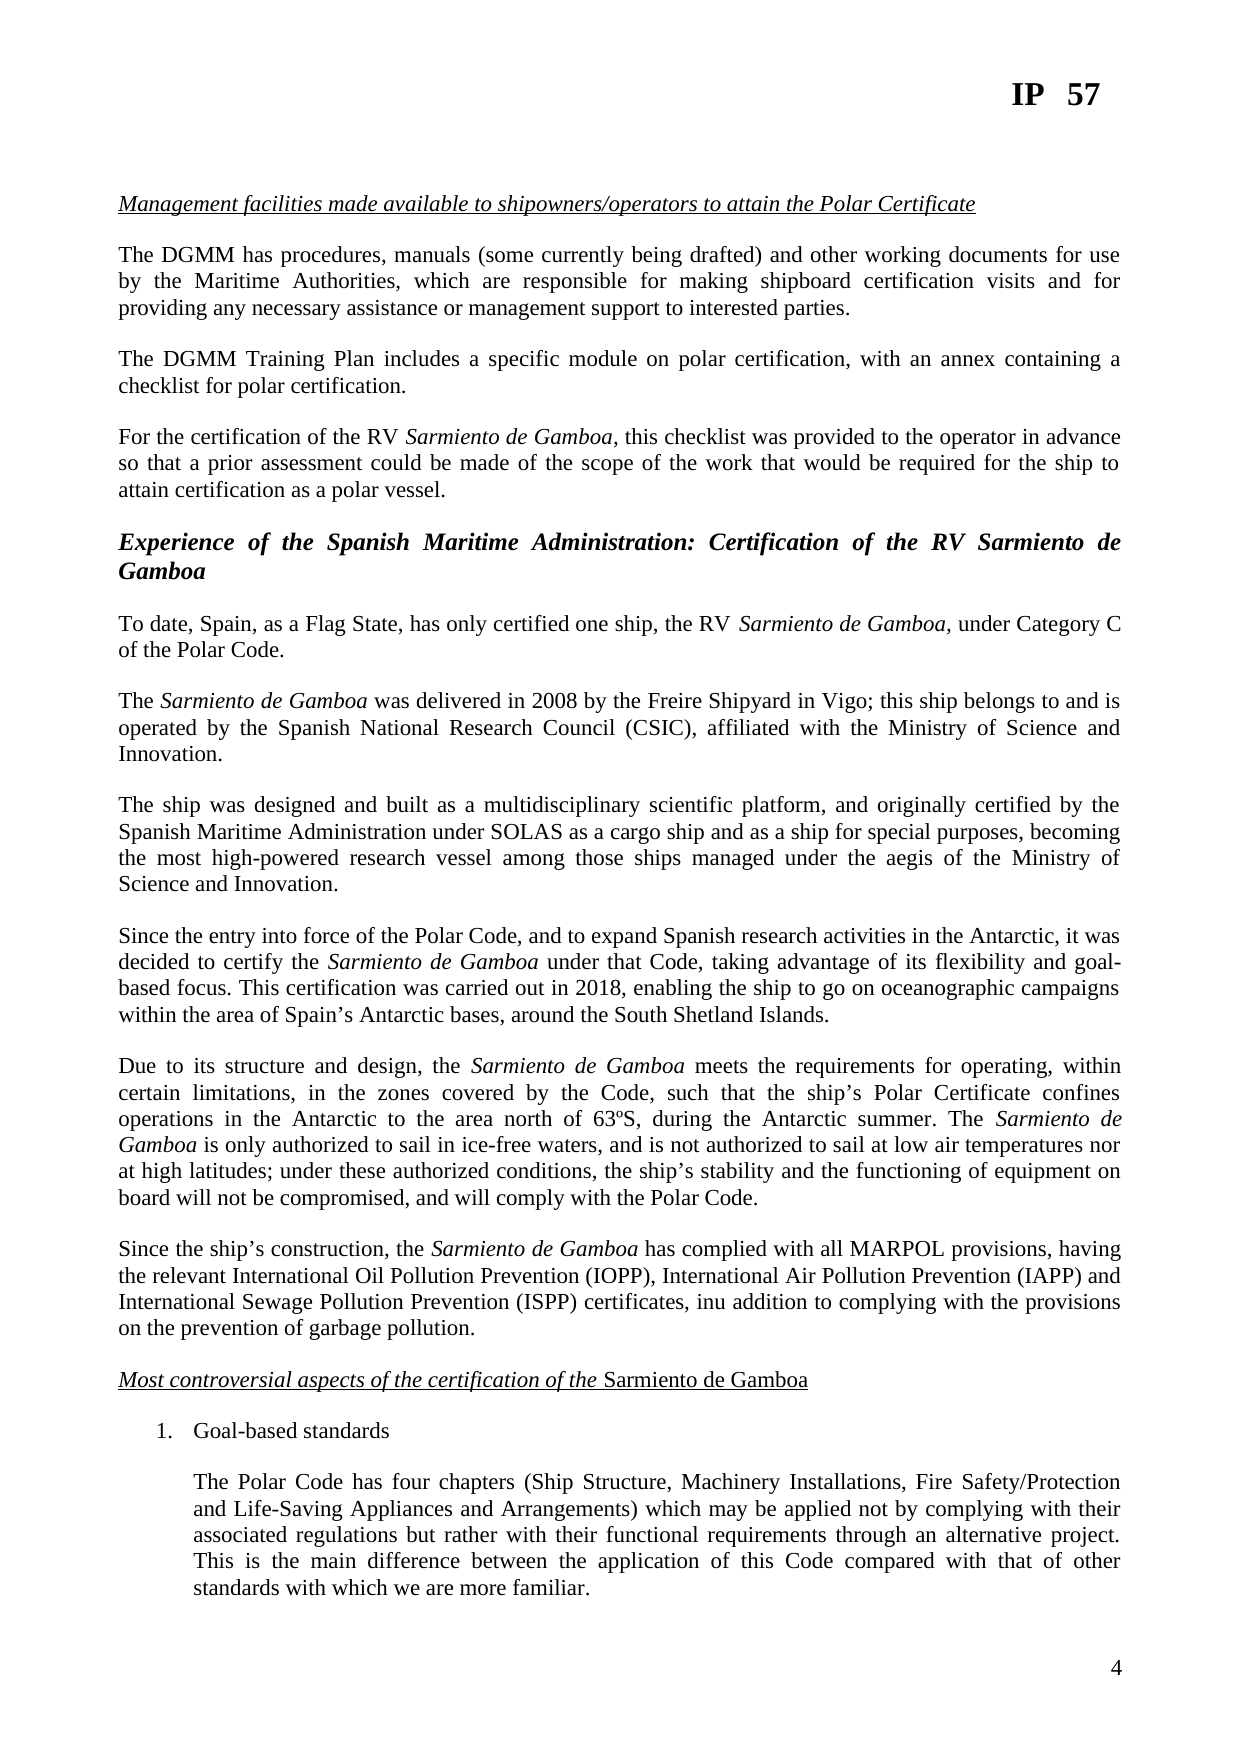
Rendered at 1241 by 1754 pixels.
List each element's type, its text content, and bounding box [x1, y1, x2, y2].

text Due to its structure and design, the Sarmiento de Gamboa meets the requirements for operating, within certain limitations, in the zones covered by the Code, such that the ship’s Polar Certificate confines operations in the Antarctic to the area north of 63ºS, during the Antarctic summer. The Sarmiento de Gamboa is only authorized to sail in ice-free waters, and is not authorized to sail at low air temperatures nor at high latitudes; under these authorized conditions, the ship’s stability and the functioning of equipment on board will not be compromised, and will comply with the Polar Code. [118, 1052, 1122, 1210]
text Experience of the Spanish Maritime Administration: Certification of the RV Sarmiento de Gamboa [118, 527, 1122, 584]
text The Sarmiento de Gamboa was delivered in 2008 by the Freire Shipyard in Vigo; this ship belongs to and is operated by the Spanish National Research Council (CSIC), affiliated with the Ministry of Science and Innovation. [118, 687, 1122, 766]
text Since the entry into force of the Polar Code, and to expand Spanish research activities in the Antarctic, it was decided to certify the Sarmiento de Gamboa under that Code, taking advantage of its flexibility and goal-based focus. This certification was carried out in 2018, enabling the ship to go on oceanographic campaigns within the area of Spain’s Antarctic bases, around the South Shetland Islands. [118, 922, 1122, 1027]
text The Polar Code has four chapters (Ship Structure, Machinery Installations, Fire Safety/Protection and Life-Saving Appliances and Arrangements) which may be applied not by complying with their associated regulations but rather with their functional requirements through an alternative project. This is the main difference between the application of this Code compared with that of other standards with which we are more familiar. [193, 1468, 1122, 1600]
text Management facilities made available to shipowners/operators to attain the Polar Certificate [118, 190, 1122, 216]
list Goal-based standards [156, 1417, 1122, 1443]
text The DGMM Training Plan includes a specific module on polar certification, with an annex containing a checklist for polar certification. [118, 345, 1122, 398]
text The ship was designed and built as a multidisciplinary scientific platform, and originally certified by the Spanish Maritime Administration under SOLAS as a cargo ship and as a ship for special purposes, becoming the most high-powered research vessel among those ships managed under the aegis of the Ministry of Science and Innovation. [118, 791, 1122, 897]
text To date, Spain, as a Flag State, has only certified one ship, the RV Sarmiento de Gamboa, under Category C of the Polar Code. [118, 609, 1122, 662]
text For the certification of the RV Sarmiento de Gamboa, this checklist was provided to the operator in advance so that a prior assessment could be made of the scope of the work that would be required for the ship to attain certification as a polar vessel. [118, 423, 1122, 502]
text Since the ship’s construction, the Sarmiento de Gamboa has complied with all MARPOL provisions, having the relevant International Oil Pollution Prevention (IOPP), International Air Pollution Prevention (IAPP) and International Sewage Pollution Prevention (ISPP) certificates, inu addition to complying with the provisions on the prevention of garbage pollution. [118, 1235, 1122, 1341]
text The DGMM has procedures, manuals (some currently being drafted) and other working documents for use by the Maritime Authorities, which are responsible for making shipboard certification visits and for providing any necessary assistance or management support to interested parties. [118, 241, 1122, 320]
text Most controversial aspects of the certification of the Sarmiento de Gamboa [118, 1366, 1122, 1392]
